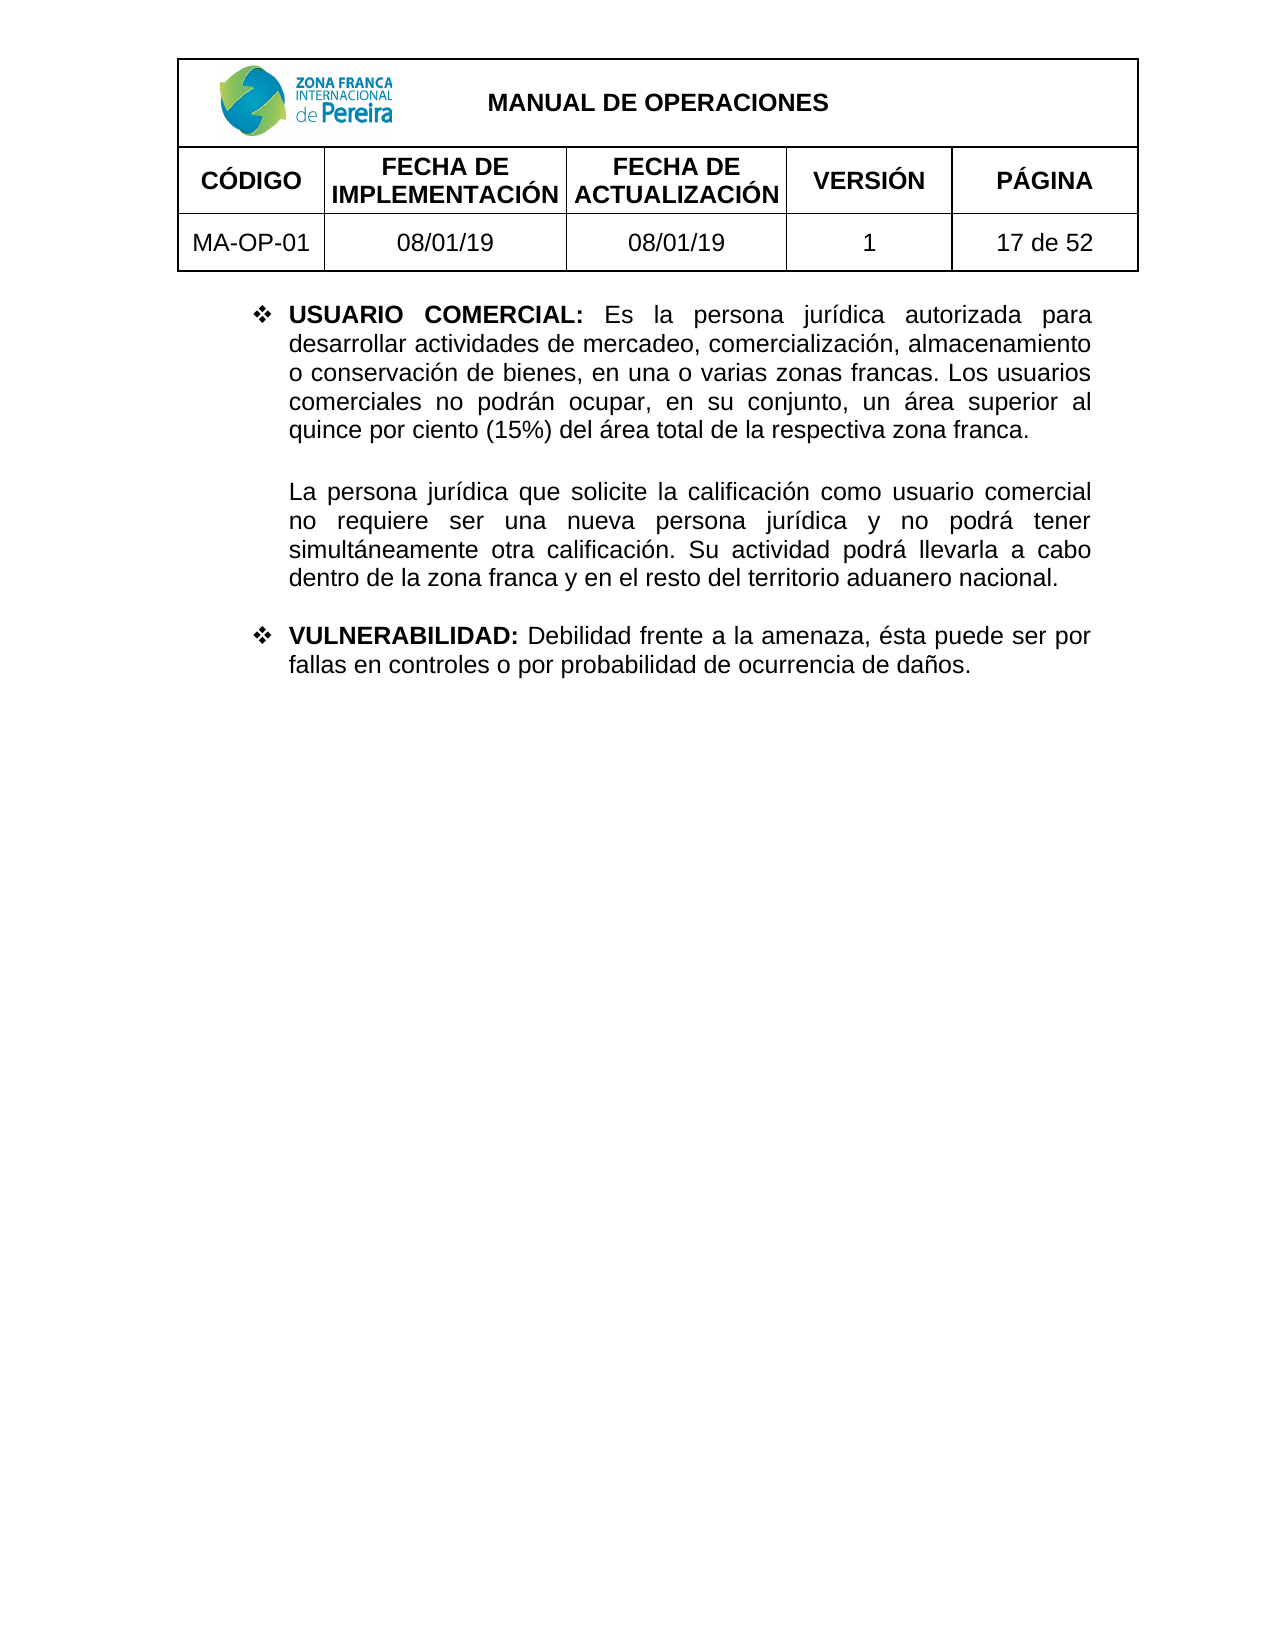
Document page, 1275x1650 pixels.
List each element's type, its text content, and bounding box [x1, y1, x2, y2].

list VULNERABILIDAD: Debilidad frente a la amenaza, ésta puede ser por fallas en controles o por probabilidad de ocurrencia de daños. [251, 621, 1092, 678]
list La persona jurídica que solicite la calificación como usuario comercial no requiere ser una nueva persona jurídica y no podrá tener simultáneamente otra calificación. Su actividad podrá llevarla a cabo dentro de la zona franca y en el resto del territorio aduanero nacional. [288, 477, 1092, 592]
picture [219, 62, 393, 140]
list USUARIO COMERCIAL: Es la persona jurídica autorizada para desarrollar actividades de mercadeo, comercialización, almacenamiento o conservación de bienes, en una o varias zonas francas. Los usuarios comerciales no podrán ocupar, en su conjunto, un área superior al quince por ciento (15%) del área total de la respectiva zona franca. [251, 300, 1092, 444]
